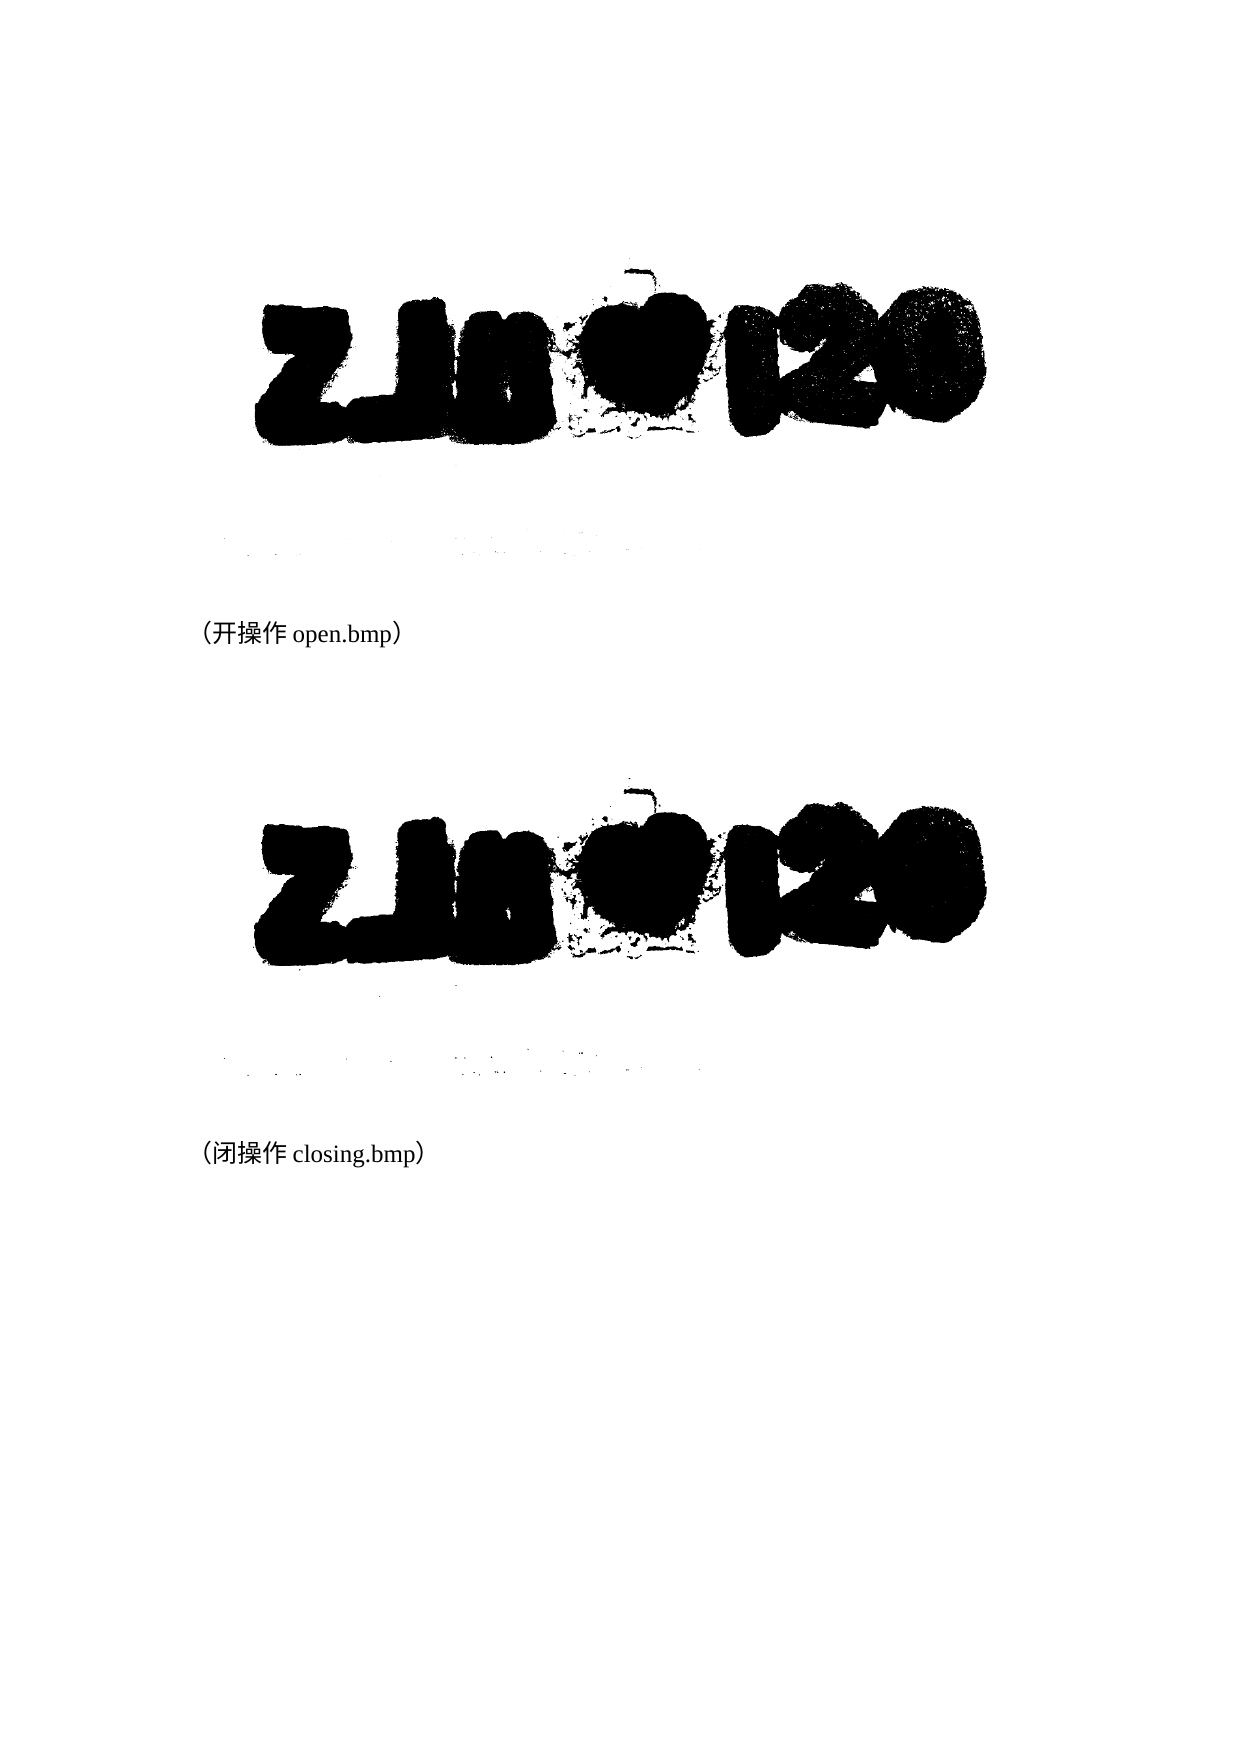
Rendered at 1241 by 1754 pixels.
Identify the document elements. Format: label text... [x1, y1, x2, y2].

picture [187, 682, 1053, 1076]
text （开操作open.bmp） [187, 599, 1053, 664]
text （闭操作closing.bmp） [187, 1119, 1053, 1184]
picture [187, 162, 1053, 556]
